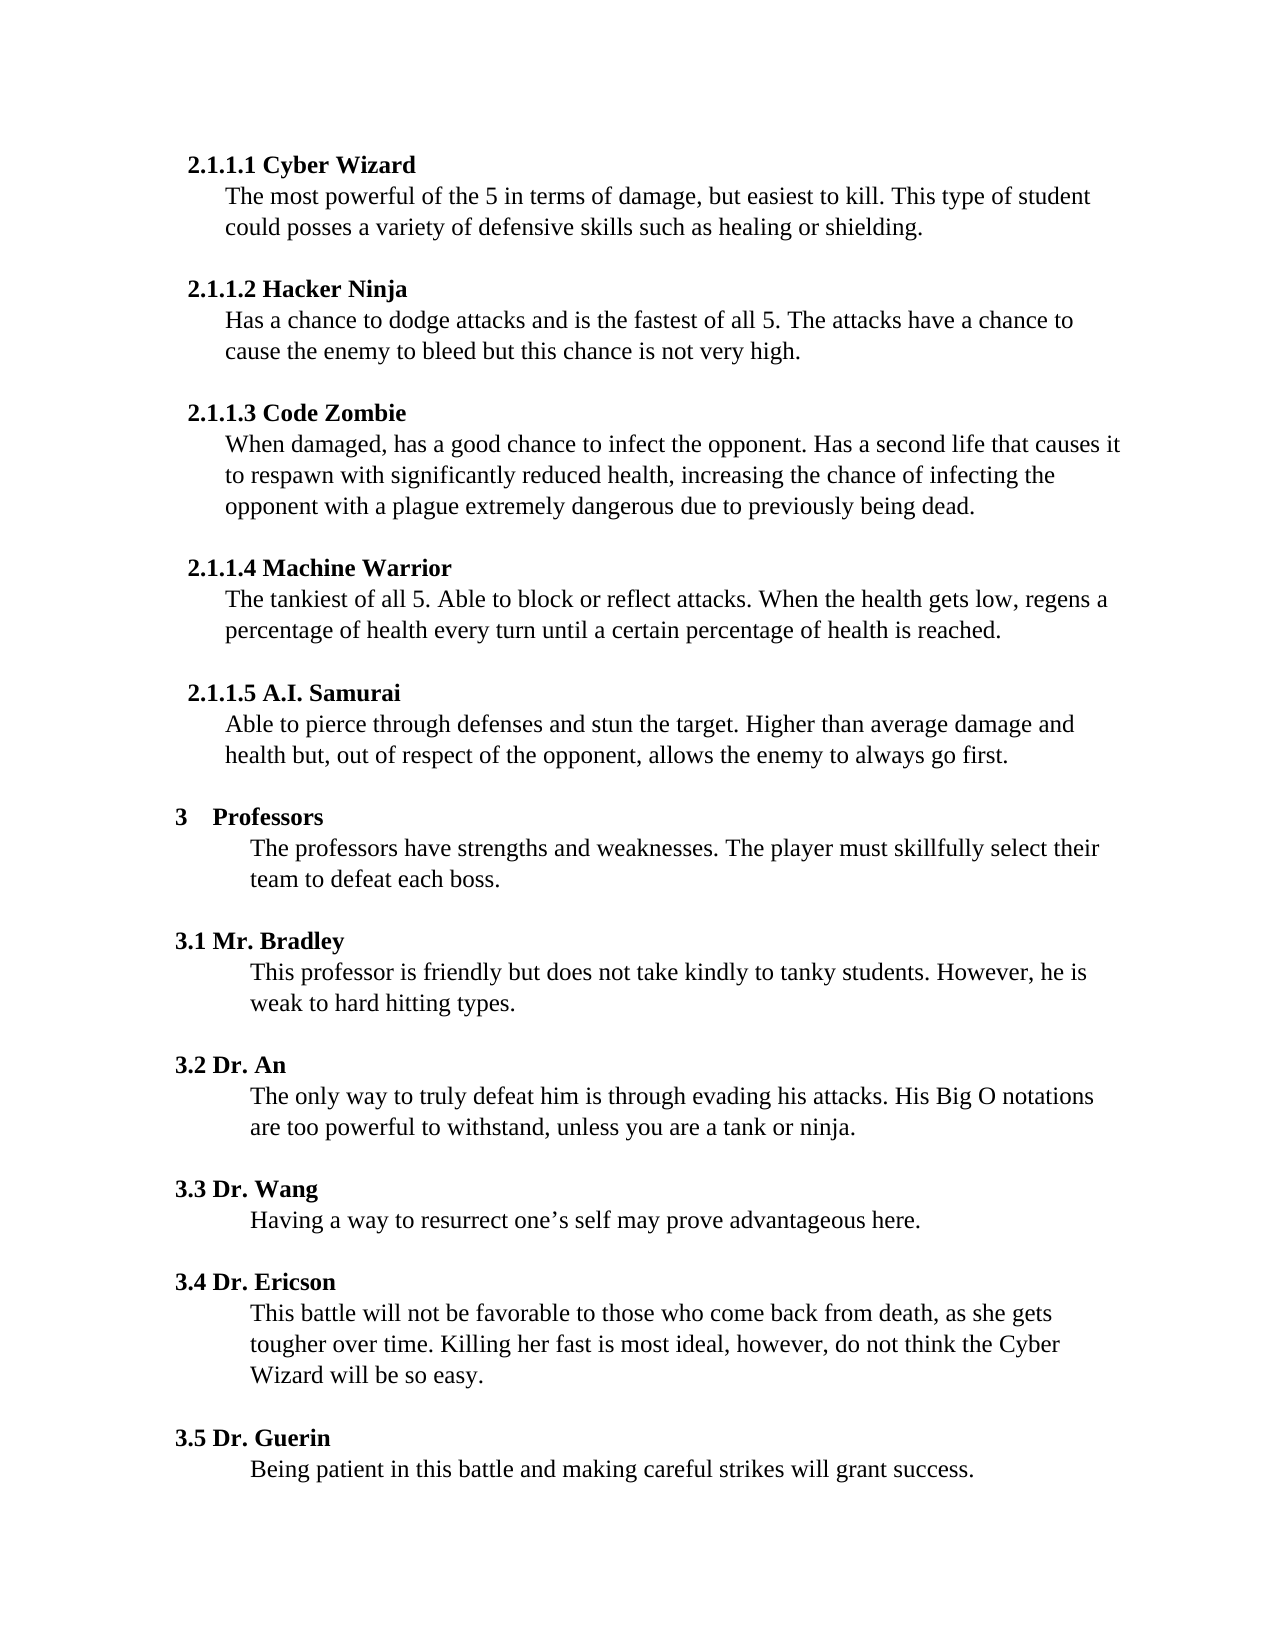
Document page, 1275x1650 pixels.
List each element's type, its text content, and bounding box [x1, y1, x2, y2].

list Professors [175, 802, 1125, 831]
list The tankiest of all 5. Able to block or reflect attacks. When the health gets low, regens a percentage of health every turn until a certain percentage of health is reached. [225, 584, 1125, 644]
list Dr. An [175, 1050, 1125, 1079]
list Code Zombie [187, 398, 1125, 427]
list Mr. Bradley [175, 926, 1125, 955]
list Being patient in this battle and making careful strikes will grant success. [250, 1454, 1125, 1482]
list The only way to truly defeat him is through evading his attacks. His Big O notations are too powerful to withstand, unless you are a tank or ninja. [250, 1081, 1125, 1141]
list Machine Warrior [187, 553, 1125, 582]
list Having a way to resurrect one’s self may prove advantageous here. [250, 1205, 1125, 1234]
list Cyber Wizard [187, 150, 1125, 179]
list This battle will not be favorable to those who come back from death, as she gets tougher over time. Killing her fast is most ideal, however, do not think the Cyber Wizard will be so easy. [250, 1298, 1125, 1389]
list When damaged, has a good chance to infect the opponent. Has a second life that causes it to respawn with significantly reduced health, increasing the chance of infecting the opponent with a plague extremely dangerous due to previously being dead. [225, 429, 1125, 520]
list A.I. Samurai [187, 678, 1125, 706]
list The professors have strengths and weaknesses. The player must skillfully select their team to defeat each boss. [250, 833, 1125, 893]
list Able to pierce through defenses and stun the target. Higher than average damage and health but, out of respect of the opponent, allows the enemy to always go first. [225, 709, 1125, 768]
list This professor is friendly but does not take kindly to tanky students. However, he is weak to hard hitting types. [250, 957, 1125, 1017]
list Has a chance to dodge attacks and is the fastest of all 5. The attacks have a chance to cause the enemy to bleed but this chance is not very high. [225, 305, 1125, 365]
list Dr. Wang [175, 1174, 1125, 1203]
list Hacker Ninja [187, 274, 1125, 303]
list The most powerful of the 5 in terms of damage, but easiest to kill. This type of student could posses a variety of defensive skills such as healing or shielding. [225, 181, 1125, 241]
list Dr. Guerin [175, 1423, 1125, 1451]
list Dr. Ericson [175, 1267, 1125, 1296]
